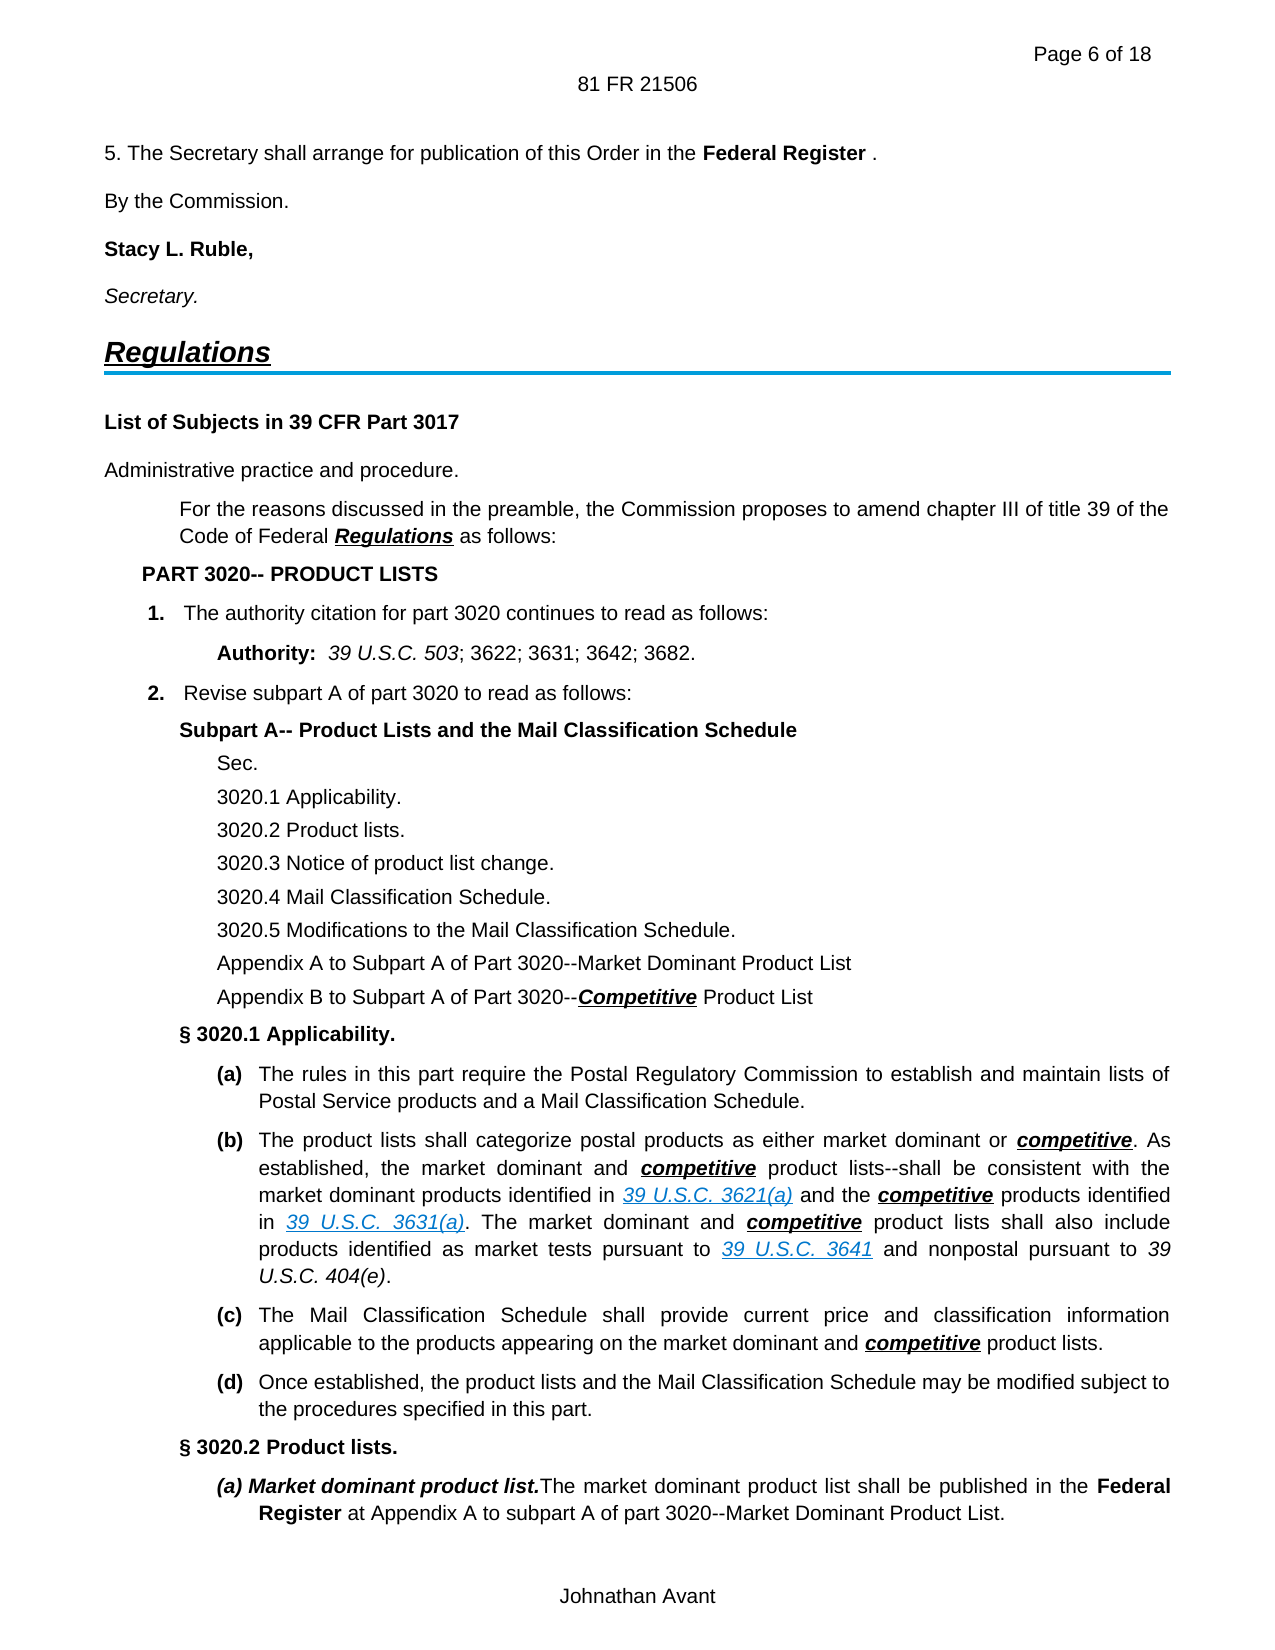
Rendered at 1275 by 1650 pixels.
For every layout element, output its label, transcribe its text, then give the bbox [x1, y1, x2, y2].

text Secretary. [104, 281, 1171, 308]
list The product lists shall categorize postal products as either market dominant or competitive. As established, the market dominant and competitive product lists--shall be consistent with the market dominant products identified in 39 U.S.C. 3621(a) and the competitive products identified in 39 U.S.C. 3631(a). The market dominant and competitive product lists shall also include products identified as market tests pursuant to 39 U.S.C. 3641 and nonpostal pursuant to 39 U.S.C. 404(e). [217, 1125, 1171, 1288]
text By the Commission. [104, 185, 1171, 212]
text Appendix B to Subpart A of Part 3020--Competitive Product List [217, 981, 1171, 1008]
text Authority: 39 U.S.C. 503; 3622; 3631; 3642; 3682. [217, 638, 1171, 665]
text 3020.4 Mail Classification Schedule. [217, 881, 1171, 908]
list st.The market dominant product list shall be published in the Federal Register at Appendix A to subpart A of part 3020--Market Dominant Product List. [217, 1471, 1171, 1525]
text List of Subjects in 39 CFR Part 3017 [104, 406, 1171, 433]
text Regulations [104, 333, 1171, 369]
text Sec. [217, 748, 1171, 775]
text 3020.3 Notice of product list change. [217, 848, 1171, 875]
list The rules in this part require the Postal Regulatory Commission to establish and maintain lists of Postal Service products and a Mail Classification Schedule. [217, 1058, 1171, 1113]
text 5. The Secretary shall arrange for publication of this Order in the Federal Register . [104, 137, 1171, 164]
text 3020.1 Applicability. [217, 781, 1171, 808]
text 3020.5 Modifications to the Mail Classification Schedule. [217, 915, 1171, 942]
text Appendix A to Subpart A of Part 3020--Market Dominant Product List [217, 948, 1171, 975]
list Revise subpart A of part 3020 to read as follows: [142, 677, 1171, 704]
list The Mail Classification Schedule shall provide current price and classification information applicable to the products appearing on the market dominant and competitive product lists. [217, 1300, 1171, 1354]
list The authority citation for part 3020 continues to read as follows: [142, 598, 1171, 625]
list Once established, the product lists and the Mail Classification Schedule may be modified subject to the procedures specified in this part. [217, 1367, 1171, 1421]
text For the reasons discussed in the preamble, the Commission proposes to amend chapter III of title 39 of the Code of Federal Regulations as follows: [179, 494, 1171, 548]
text 3020.2 Product lists. [217, 815, 1171, 842]
text Administrative practice and procedure. [104, 454, 1171, 481]
list the Mail Classification Schedule [179, 717, 1171, 742]
text Stacy L. Ruble, [104, 233, 1171, 260]
